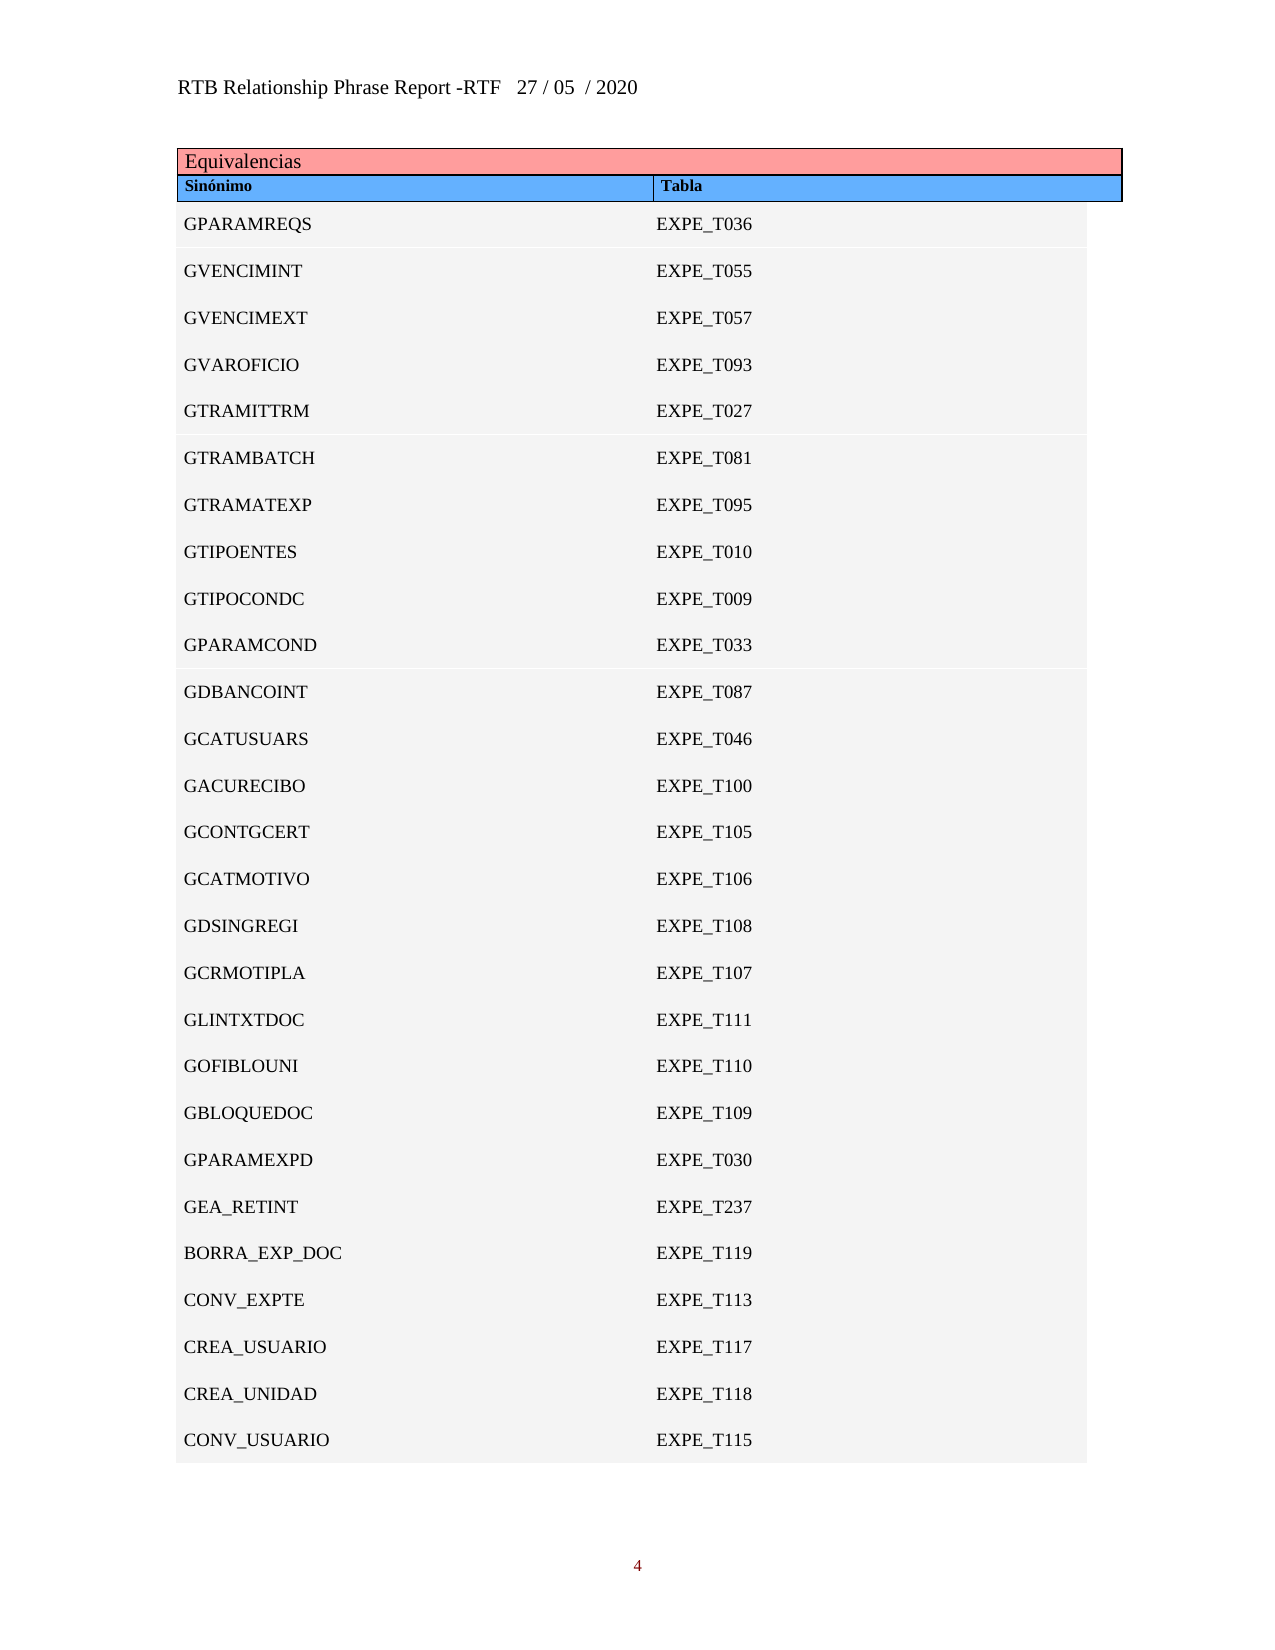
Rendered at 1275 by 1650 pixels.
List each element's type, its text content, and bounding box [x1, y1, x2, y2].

table_cell GLINTXTDOC [176, 996, 649, 1043]
table_cell GBLOQUEDOC [176, 1089, 649, 1136]
table_cell EXPE_T111 [649, 996, 1087, 1043]
table_cell EXPE_T108 [649, 902, 1087, 949]
table_cell GDSINGREGI [176, 902, 649, 949]
table_cell GACURECIBO [176, 762, 649, 809]
table_cell EXPE_T030 [649, 1136, 1087, 1183]
table_cell GVENCIMINT [176, 248, 649, 294]
table_cell EXPE_T081 [649, 435, 1087, 481]
table_cell GVENCIMEXT [176, 294, 649, 341]
table_cell EXPE_T113 [649, 1276, 1087, 1323]
table_cell EXPE_T100 [649, 762, 1087, 809]
table_cell Tabla [654, 176, 1121, 201]
table_cell EXPE_T036 [649, 202, 1087, 247]
table_cell GCATUSUARS [176, 715, 649, 762]
table_cell EXPE_T055 [649, 248, 1087, 294]
table_cell GTRAMATEXP [176, 481, 649, 528]
table_cell EXPE_T010 [649, 528, 1087, 575]
table_cell GTIPOENTES [176, 528, 649, 575]
table_cell GTRAMITTRM [176, 388, 649, 434]
table_cell CONV_EXPTE [176, 1276, 649, 1323]
table_cell CREA_UNIDAD [176, 1370, 649, 1417]
table_cell GEA_RETINT [176, 1183, 649, 1230]
table_cell GTRAMBATCH [176, 435, 649, 481]
table_cell EXPE_T107 [649, 949, 1087, 996]
table_cell EXPE_T033 [649, 622, 1087, 668]
table_cell CREA_USUARIO [176, 1323, 649, 1370]
table_cell GCATMOTIVO [176, 856, 649, 902]
table_cell GPARAMREQS [176, 202, 649, 247]
table_cell EXPE_T093 [649, 341, 1087, 388]
table_cell EXPE_T117 [649, 1323, 1087, 1370]
table_cell EXPE_T105 [649, 809, 1087, 856]
table_cell GPARAMCOND [176, 622, 649, 668]
table_cell EXPE_T057 [649, 294, 1087, 341]
table_cell GOFIBLOUNI [176, 1043, 649, 1089]
table_cell EXPE_T009 [649, 575, 1087, 622]
table_cell EXPE_T118 [649, 1370, 1087, 1417]
table_cell GPARAMEXPD [176, 1136, 649, 1183]
table_cell GCONTGCERT [176, 809, 649, 856]
table_cell EXPE_T110 [649, 1043, 1087, 1089]
table_cell GCRMOTIPLA [176, 949, 649, 996]
table_cell EXPE_T115 [649, 1417, 1087, 1463]
table_cell EXPE_T119 [649, 1230, 1087, 1276]
table_cell BORRA_EXP_DOC [176, 1230, 649, 1276]
table_cell EXPE_T109 [649, 1089, 1087, 1136]
table_cell CONV_USUARIO [176, 1417, 649, 1463]
table_cell EXPE_T106 [649, 856, 1087, 902]
table_cell EXPE_T046 [649, 715, 1087, 762]
table_header Equivalencias [178, 149, 1121, 174]
table_cell EXPE_T095 [649, 481, 1087, 528]
table_cell EXPE_T237 [649, 1183, 1087, 1230]
table_cell GVAROFICIO [176, 341, 649, 388]
table_cell EXPE_T087 [649, 669, 1087, 715]
table_cell GDBANCOINT [176, 669, 649, 715]
table_cell GTIPOCONDC [176, 575, 649, 622]
table_cell EXPE_T027 [649, 388, 1087, 434]
table_cell Sinónimo [178, 176, 653, 201]
